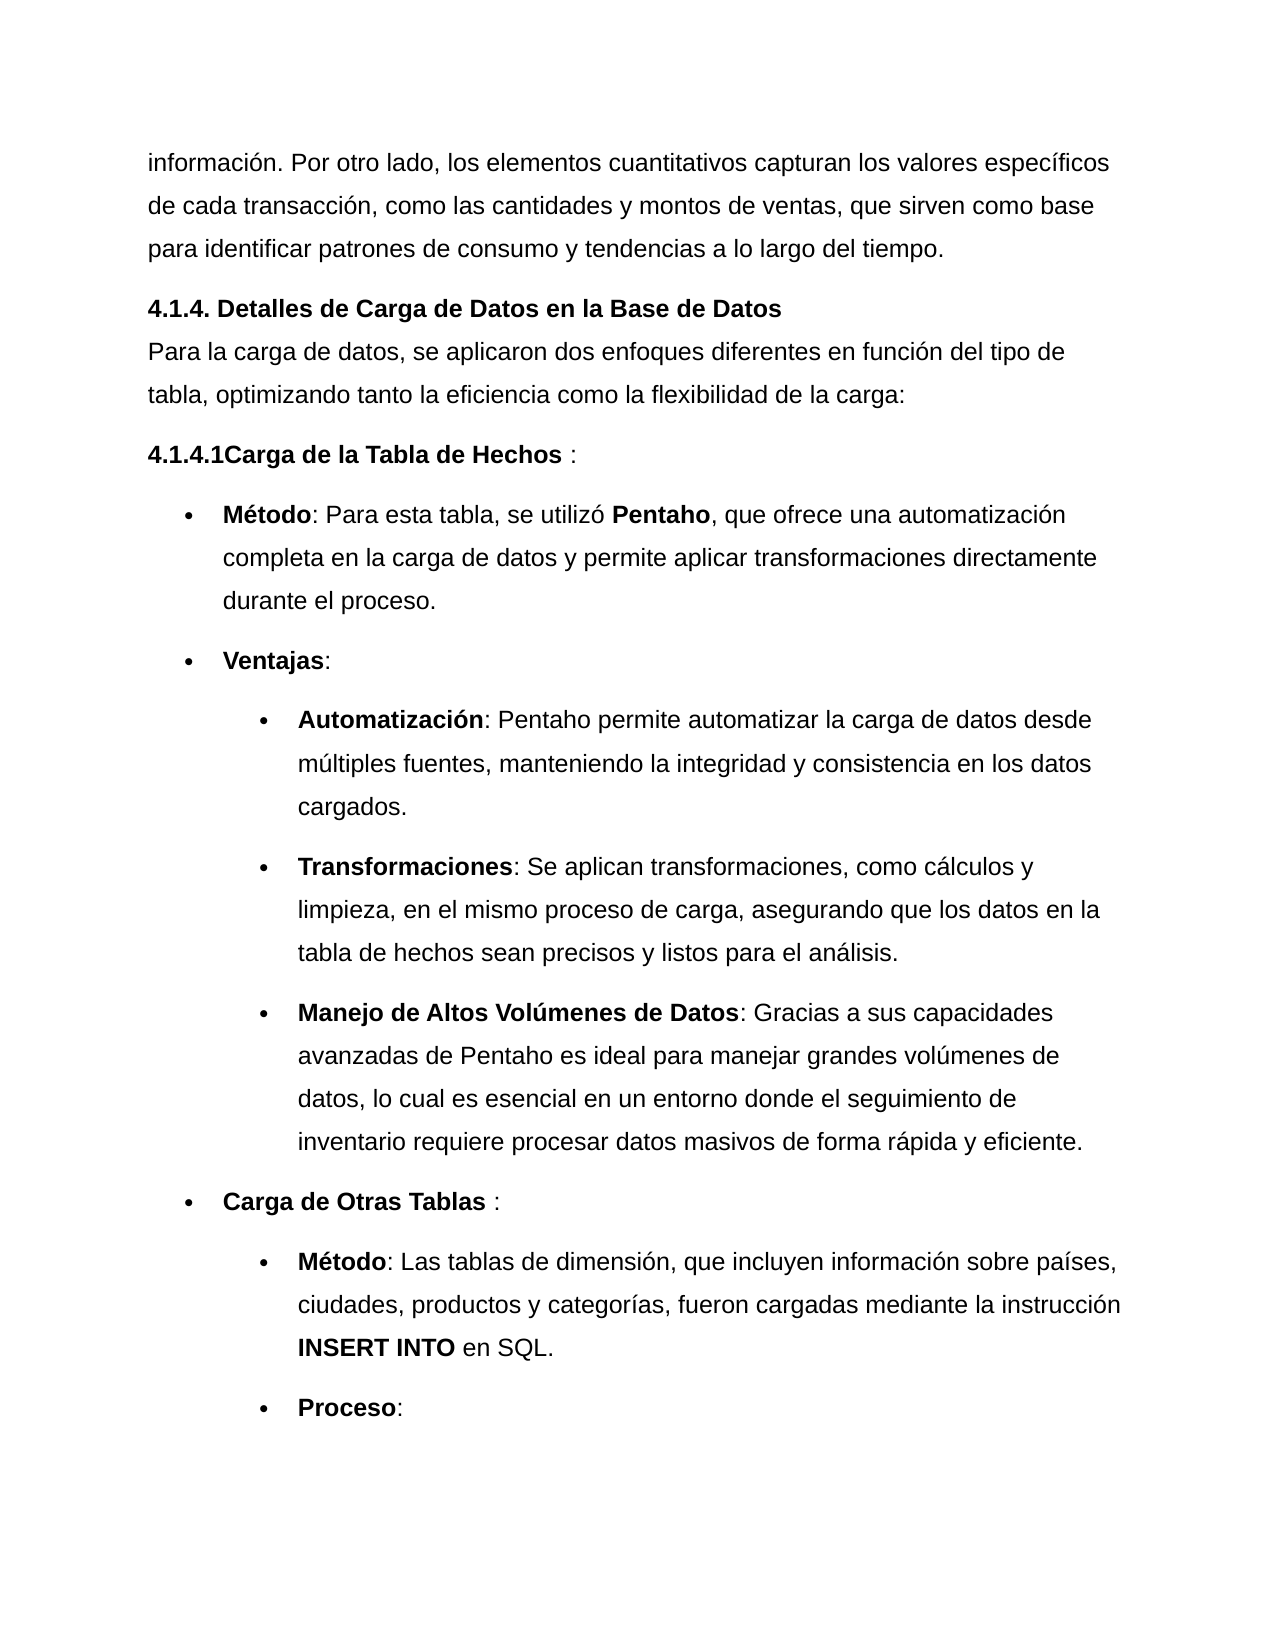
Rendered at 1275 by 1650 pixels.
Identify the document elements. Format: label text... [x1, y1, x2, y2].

list Ventajas: [185, 646, 1127, 674]
text 4.1.4. Detalles de Carga de Datos en la Base de Datos Para la carga de datos, se aplicaron dos enfoques diferentes en función del tipo de tabla, optimizando tanto la eficiencia como la flexibilidad de la carga: [148, 294, 1127, 409]
list Carga de Otras Tablas : [185, 1187, 1127, 1215]
list Método: Las tablas de dimensión, que incluyen información sobre países, ciudades, productos y categorías, fueron cargadas mediante la instrucción INSERT INTO en SQL. [260, 1246, 1127, 1361]
list Proceso: [260, 1392, 1127, 1421]
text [148, 148, 1127, 263]
list Método: Para esta tabla, se utilizó Pentaho, que ofrece una automatización completa en la carga de datos y permite aplicar transformaciones directamente durante el proceso. [185, 499, 1127, 614]
list Transformaciones: Se aplican transformaciones, como cálculos y limpieza, en el mismo proceso de carga, asegurando que los datos en la tabla de hechos sean precisos y listos para el análisis. [260, 851, 1127, 966]
text 4.1.4.1Carga de la Tabla de Hechos : [148, 440, 1127, 468]
list Manejo de Altos Volúmenes de Datos: Gracias a sus capacidades avanzadas de Pentaho es ideal para manejar grandes volúmenes de datos, lo cual es esencial en un entorno donde el seguimiento de inventario requiere procesar datos masivos de forma rápida y eficiente. [260, 997, 1127, 1156]
list Automatización: Pentaho permite automatizar la carga de datos desde múltiples fuentes, manteniendo la integridad y consistencia en los datos cargados. [260, 705, 1127, 820]
